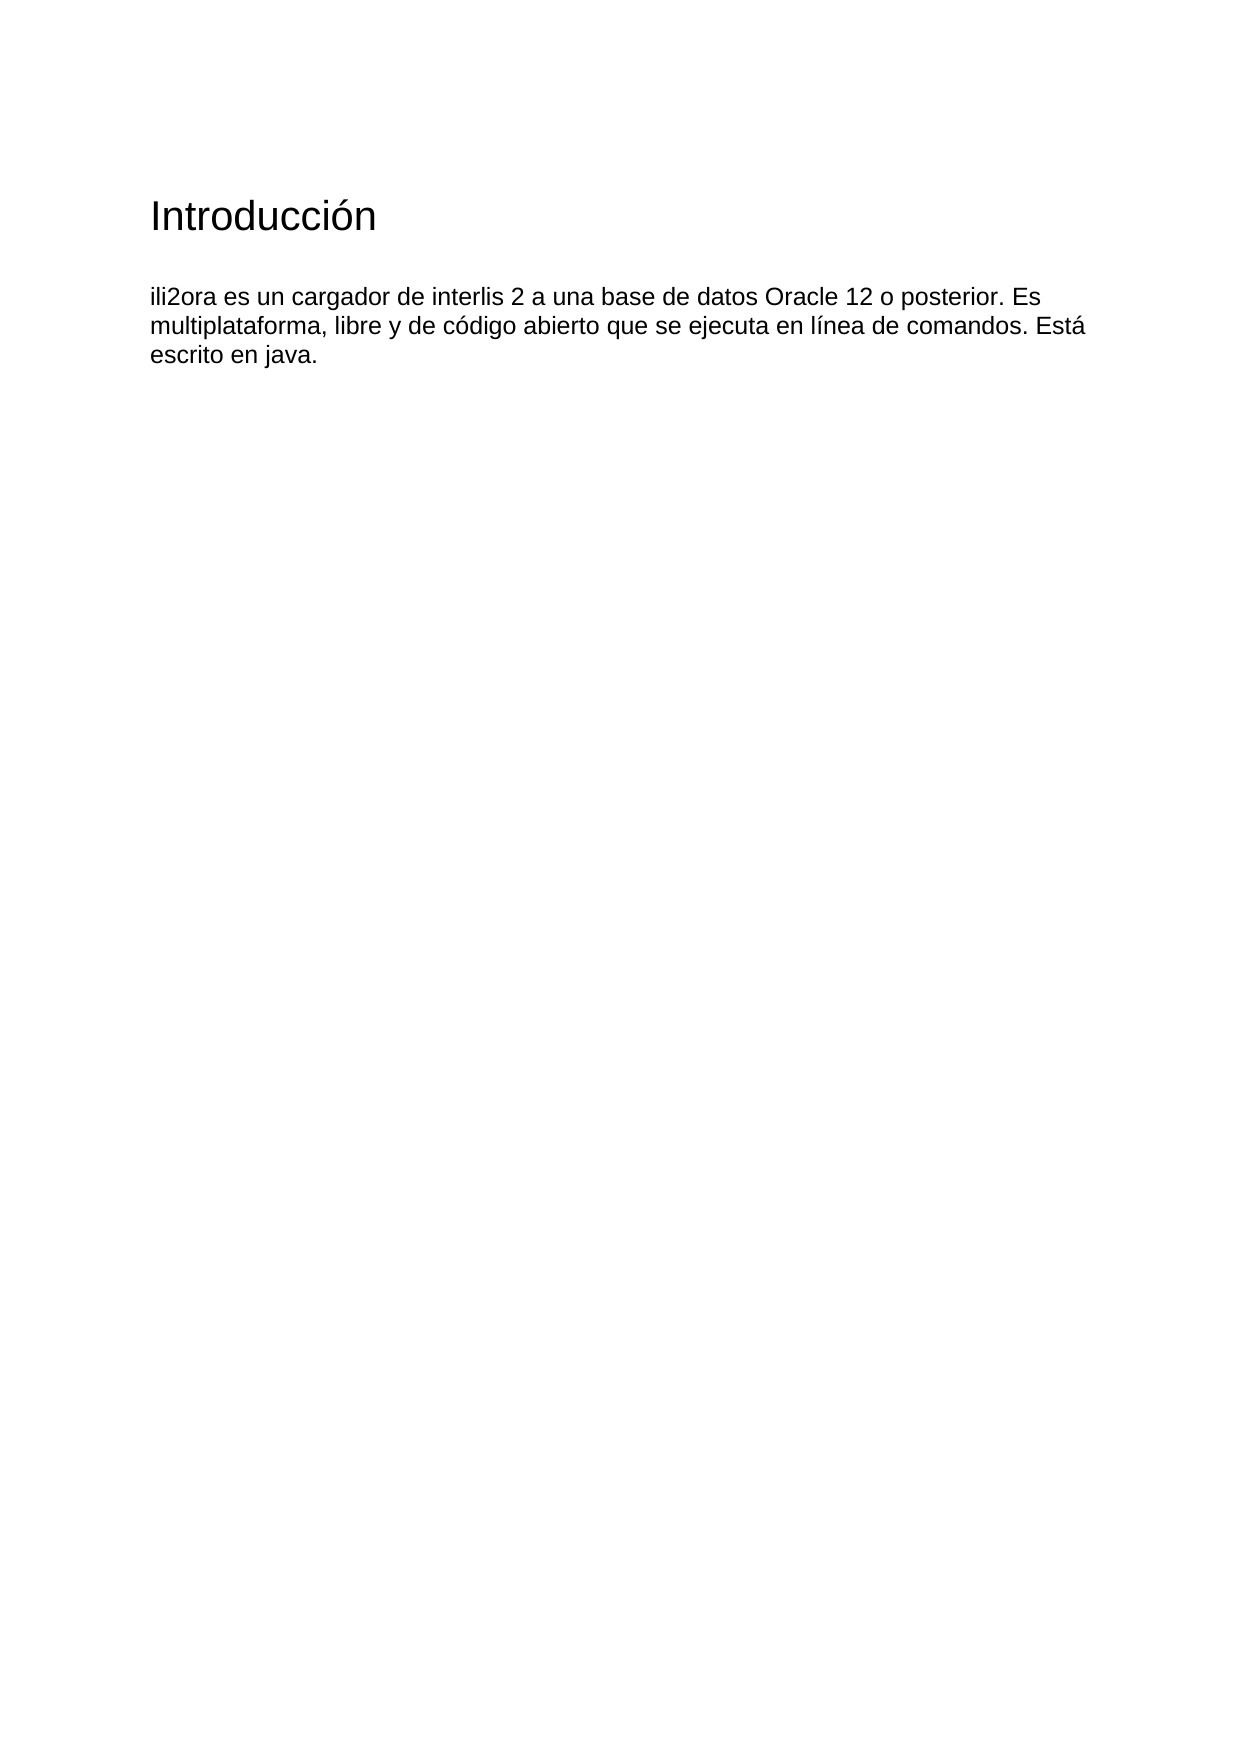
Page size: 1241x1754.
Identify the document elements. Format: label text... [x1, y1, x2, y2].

subtitle Introducción [150, 192, 1090, 239]
text ili2ora es un cargador de interlis 2 a una base de datos Oracle 12 o posterior. Es multiplataforma, libre y de código abierto que se ejecuta en línea de comandos. Está escrito en java. [150, 282, 1090, 368]
